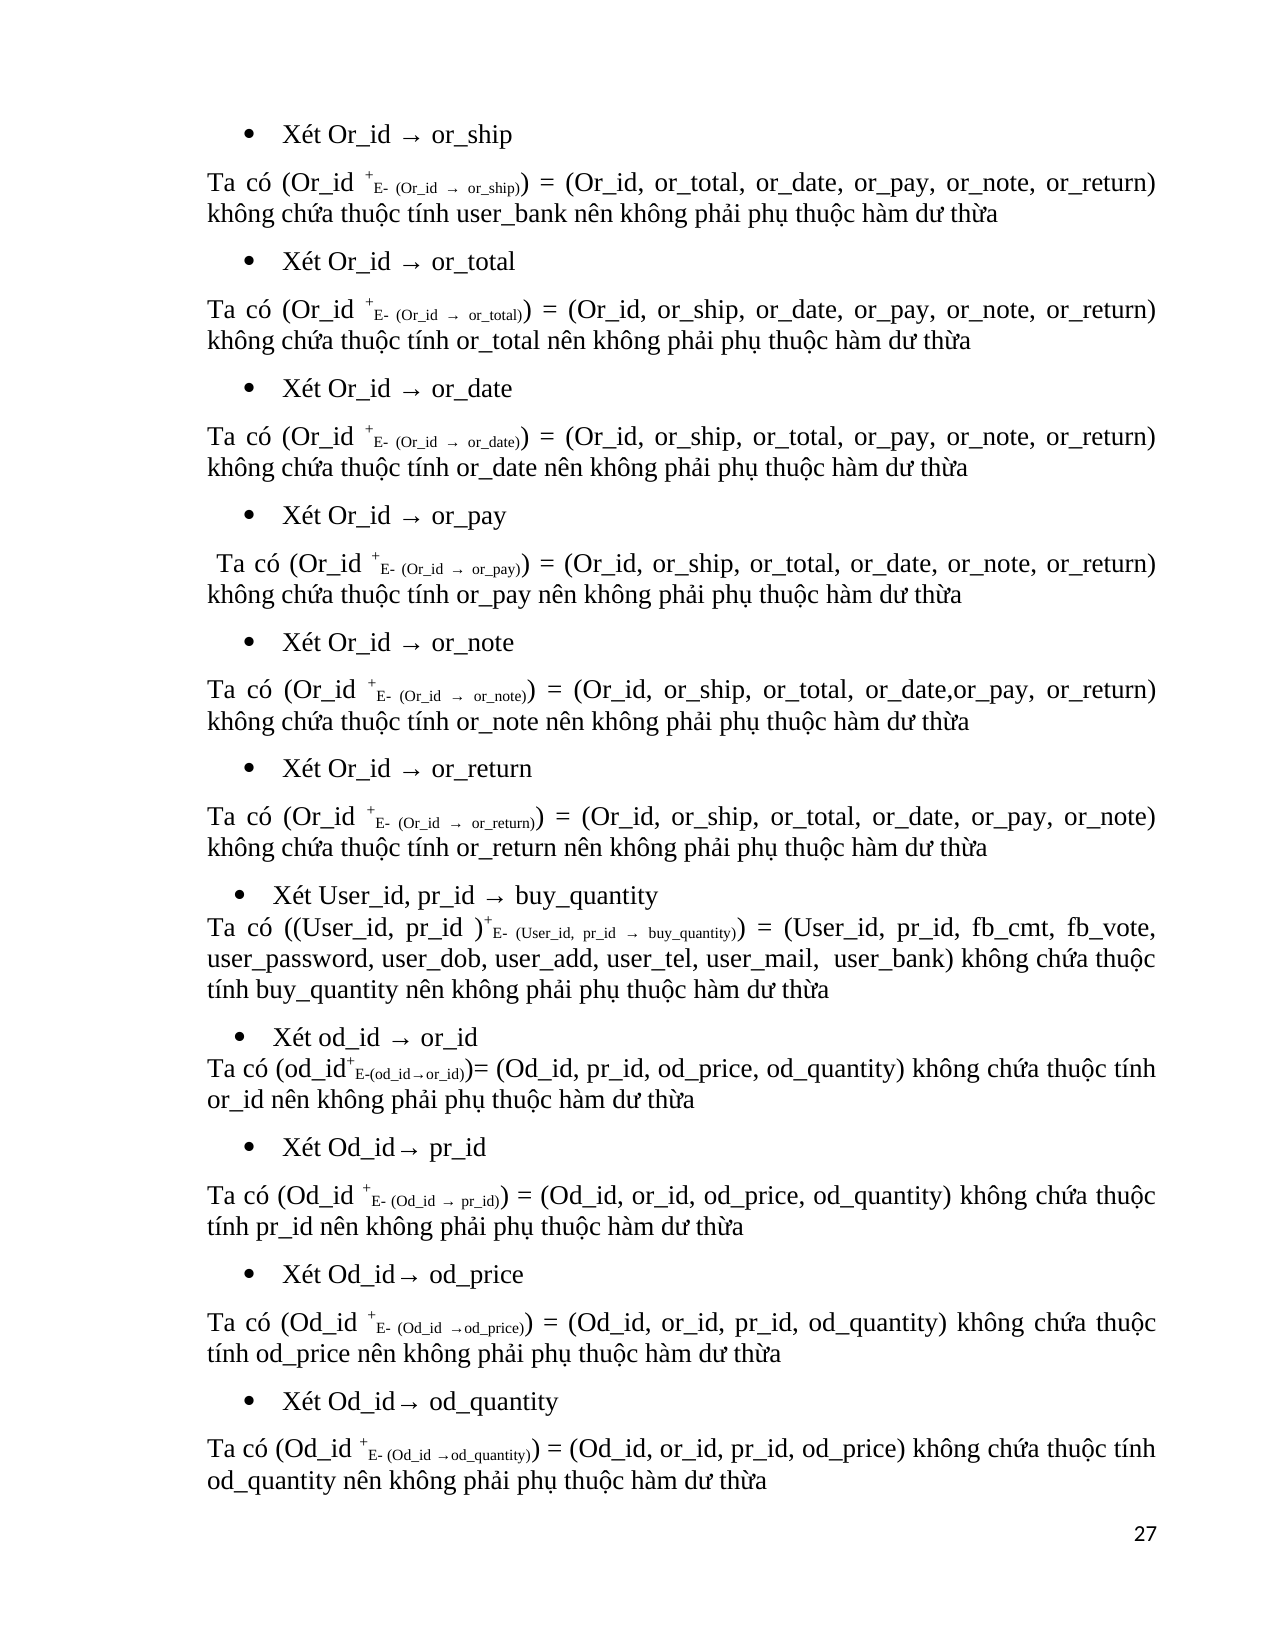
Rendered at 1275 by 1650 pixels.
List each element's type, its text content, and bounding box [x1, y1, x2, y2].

list Xét Or_id → or_total [244, 245, 1157, 276]
text Ta có (Od_id +E- (Od_id →od_price)) = (Od_id, or_id, pr_id, od_quantity) không chứa thuộc tính od_price nên không phải phụ thuộc hàm dư thừa [207, 1306, 1157, 1368]
text Ta có (Or_id +E- (Or_id → or_date)) = (Or_id, or_ship, or_total, or_pay, or_note, or_return) không chứa thuộc tính or_date nên không phải phụ thuộc hàm dư thừa [207, 420, 1157, 482]
text Ta có (Or_id +E- (Or_id → or_pay)) = (Or_id, or_ship, or_total, or_date, or_note, or_return) không chứa thuộc tính or_pay nên không phải phụ thuộc hàm dư thừa [207, 547, 1157, 609]
list Xét Or_id → or_note [244, 626, 1157, 657]
list Xét Od_id→ pr_id [244, 1131, 1157, 1162]
text Ta có (Od_id +E- (Od_id →od_quantity)) = (Od_id, or_id, pr_id, od_price) không chứa thuộc tính od_quantity nên không phải phụ thuộc hàm dư thừa [207, 1433, 1157, 1495]
text Ta có ((User_id, pr_id )+E- (User_id, pr_id → buy_quantity)) = (User_id, pr_id, fb_cmt, fb_vote, user_password, user_dob, user_add, user_tel, user_mail, user_bank) không chứa thuộc tính buy_quantity nên không phải phụ thuộc hàm dư thừa [207, 911, 1157, 1004]
list Xét Or_id → or_pay [244, 499, 1157, 530]
text Ta có (Or_id +E- (Or_id → or_return)) = (Or_id, or_ship, or_total, or_date, or_pay, or_note) không chứa thuộc tính or_return nên không phải phụ thuộc hàm dư thừa [207, 800, 1157, 863]
text Ta có (od_id+E-(od_id→or_id))= (Od_id, pr_id, od_price, od_quantity) không chứa thuộc tính or_id nên không phải phụ thuộc hàm dư thừa [207, 1052, 1157, 1114]
list Xét Od_id→ od_price [244, 1258, 1157, 1289]
list Xét User_id, pr_id → buy_quantity [235, 879, 1157, 911]
text Ta có (Od_id +E- (Od_id → pr_id)) = (Od_id, or_id, od_price, od_quantity) không chứa thuộc tính pr_id nên không phải phụ thuộc hàm dư thừa [207, 1179, 1157, 1241]
list Xét Or_id → or_return [244, 752, 1157, 784]
list Xét od_id → or_id [235, 1021, 1157, 1052]
list Xét Or_id → or_date [244, 372, 1157, 403]
text Ta có (Or_id +E- (Or_id → or_ship)) = (Or_id, or_total, or_date, or_pay, or_note, or_return) không chứa thuộc tính user_bank nên không phải phụ thuộc hàm dư thừa [207, 166, 1157, 228]
text Ta có (Or_id +E- (Or_id → or_note)) = (Or_id, or_ship, or_total, or_date,or_pay, or_return) không chứa thuộc tính or_note nên không phải phụ thuộc hàm dư thừa [207, 673, 1157, 736]
list Xét Od_id→ od_quantity [244, 1385, 1157, 1416]
text Ta có (Or_id +E- (Or_id → or_total)) = (Or_id, or_ship, or_date, or_pay, or_note, or_return) không chứa thuộc tính or_total nên không phải phụ thuộc hàm dư thừa [207, 293, 1157, 355]
list Xét Or_id → or_ship [244, 118, 1157, 149]
